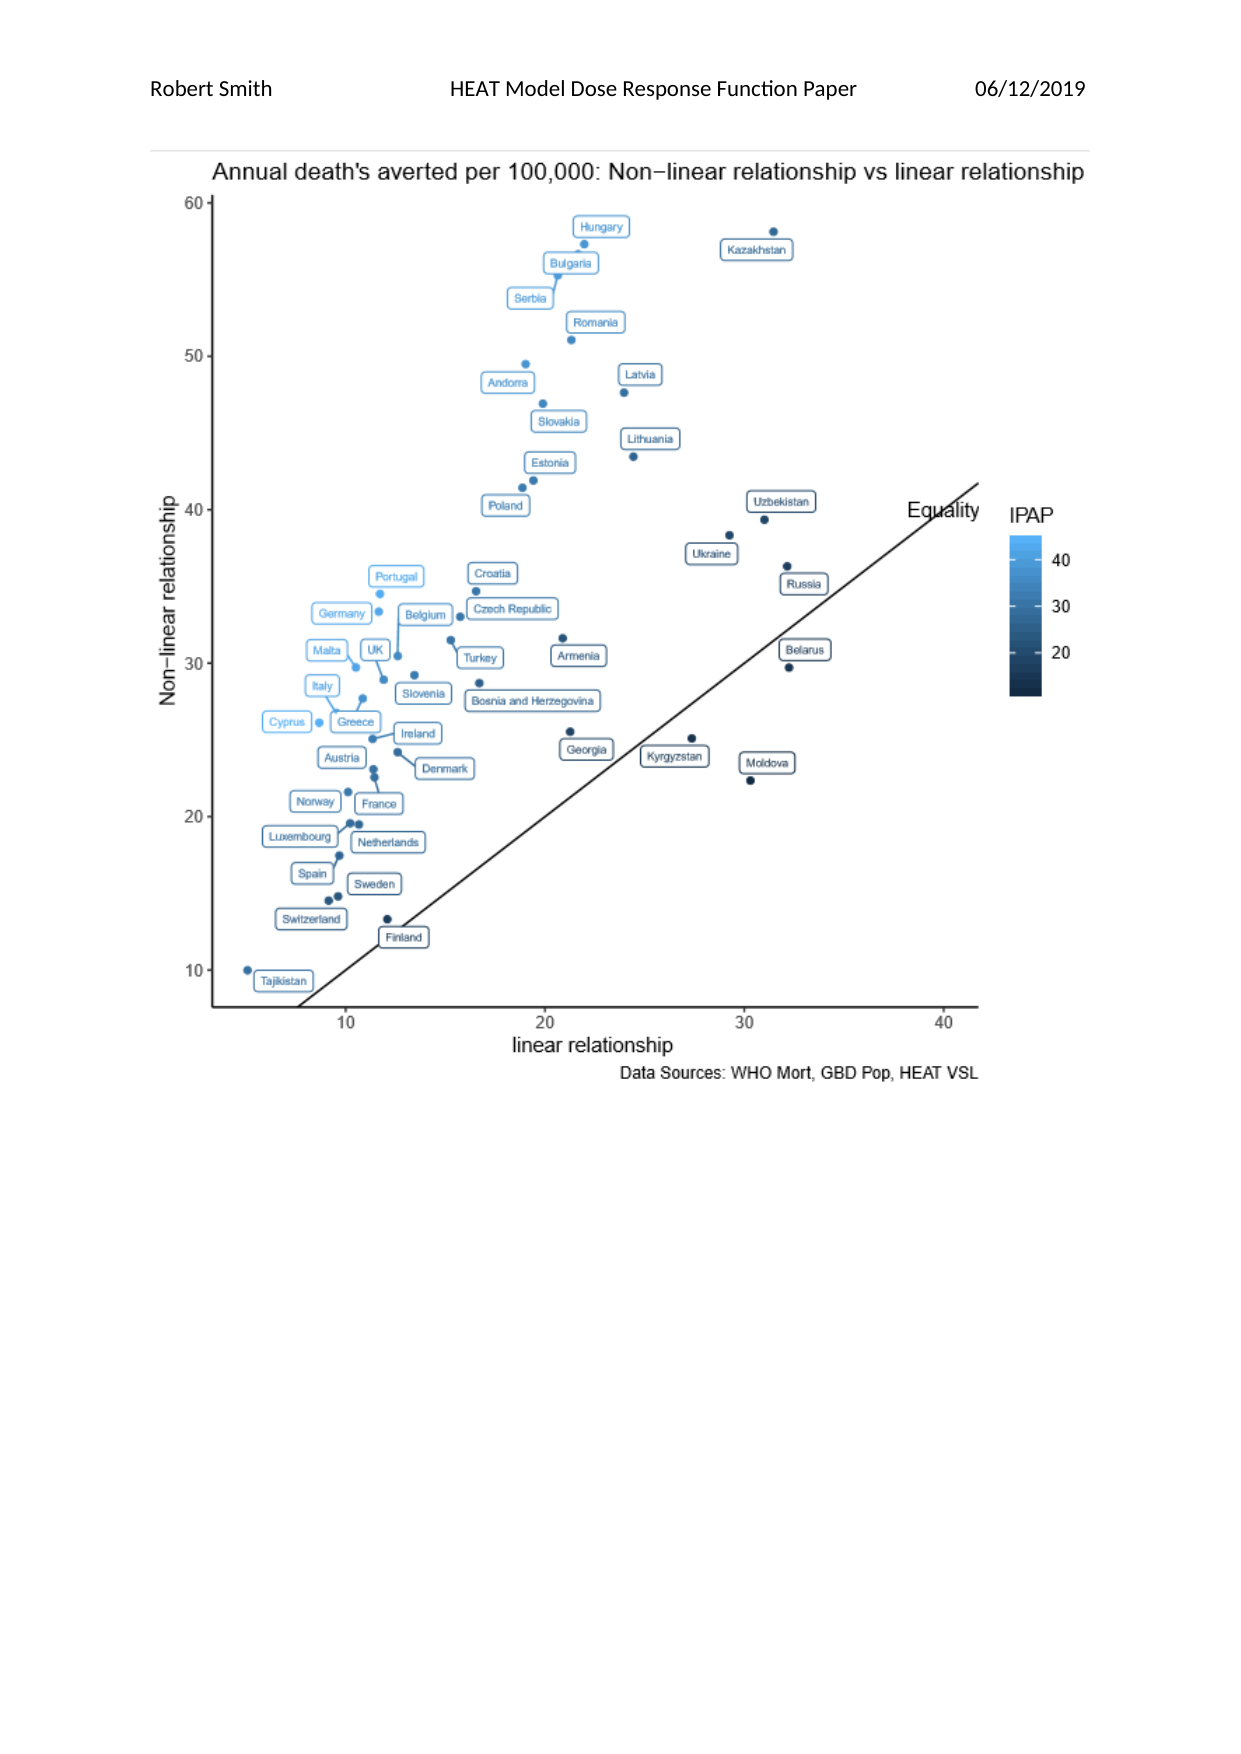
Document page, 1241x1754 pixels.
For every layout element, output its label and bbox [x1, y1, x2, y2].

picture [150, 150, 1091, 1093]
